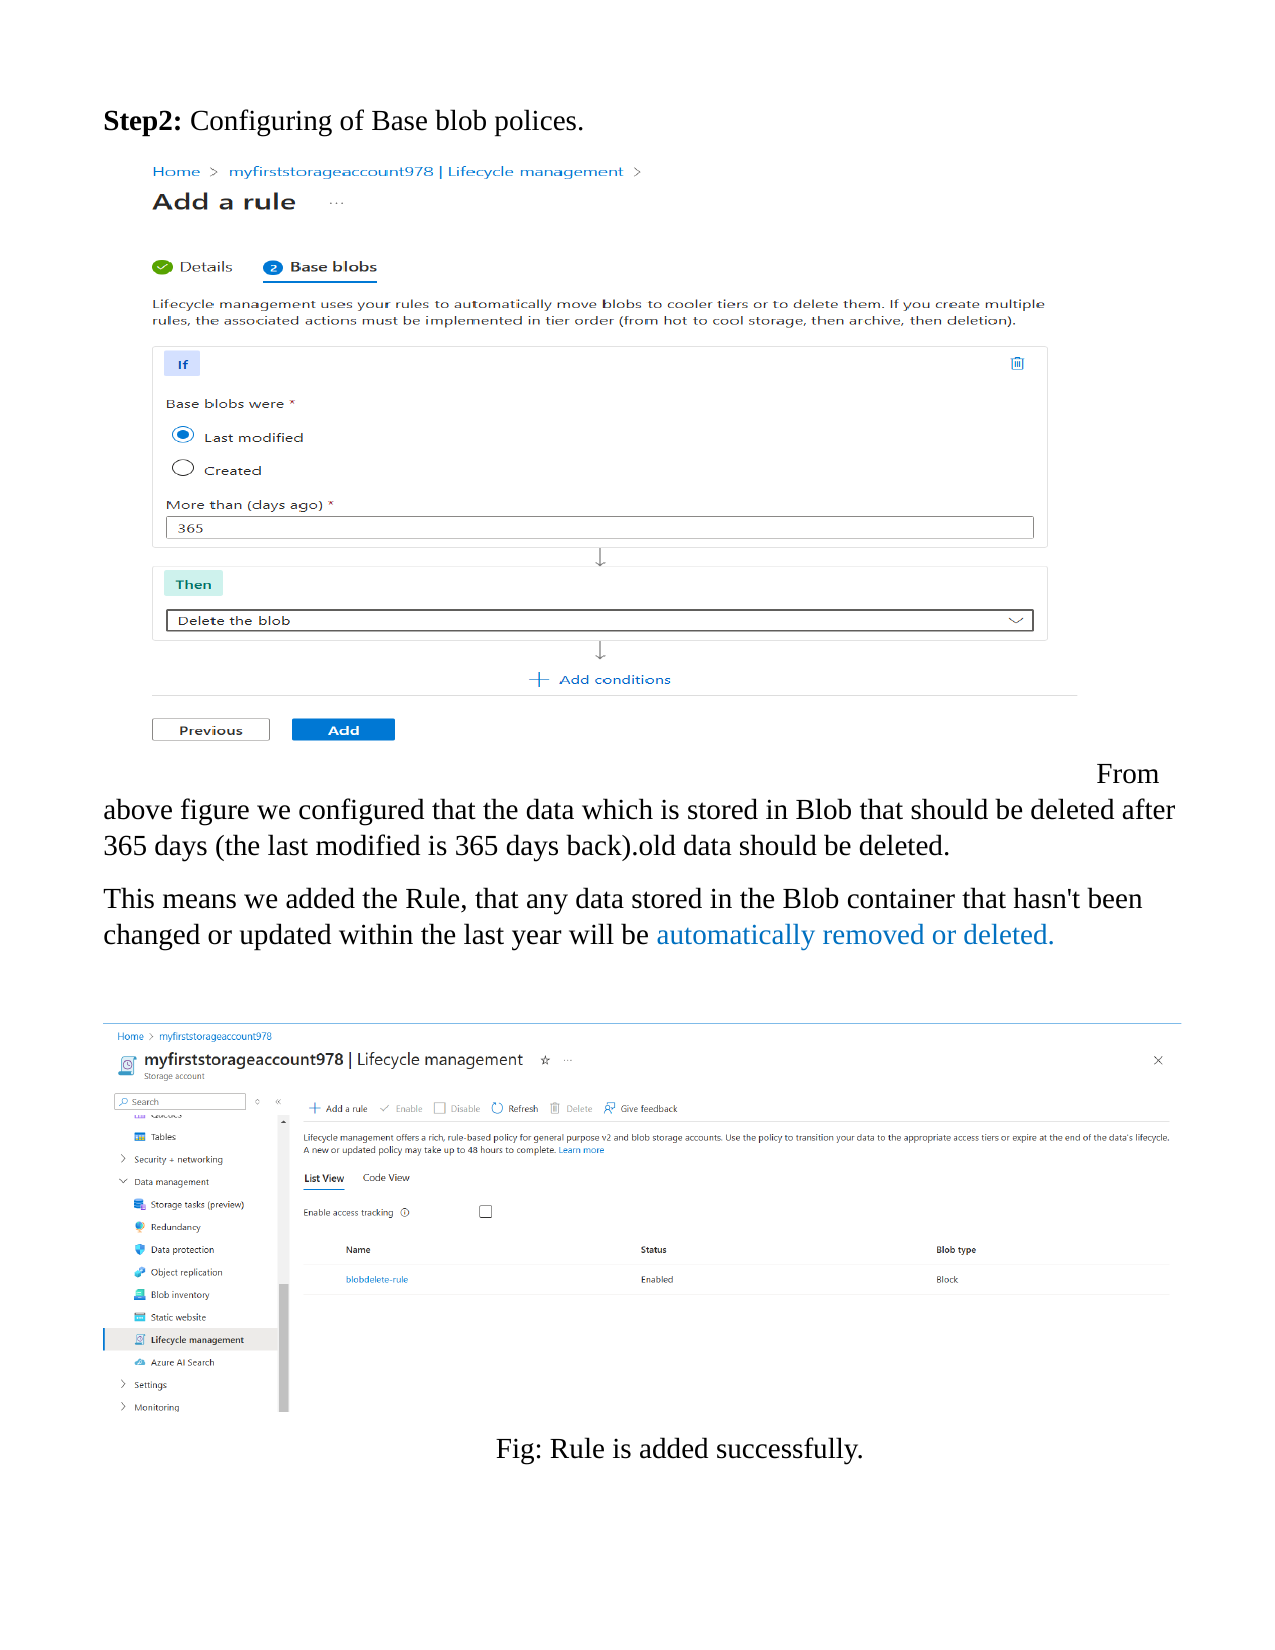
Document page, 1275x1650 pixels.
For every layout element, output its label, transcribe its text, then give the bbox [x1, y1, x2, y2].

text This means we added the Rule, that any data stored in the Blob container that hasn't been changed or updated within the last year will be automatically removed or deleted. [103, 881, 1181, 951]
picture [127, 156, 1076, 753]
text From above figure we configured that the data which is stored in Blob that should be deleted after 365 days (the last modified is 365 days back).old data should be deleted. [103, 756, 1181, 862]
text Fig: Rule is added successfully. [103, 1431, 1181, 1464]
picture [103, 1023, 1182, 1412]
text Step2: Configuring of Base blob polices. [103, 103, 1181, 137]
